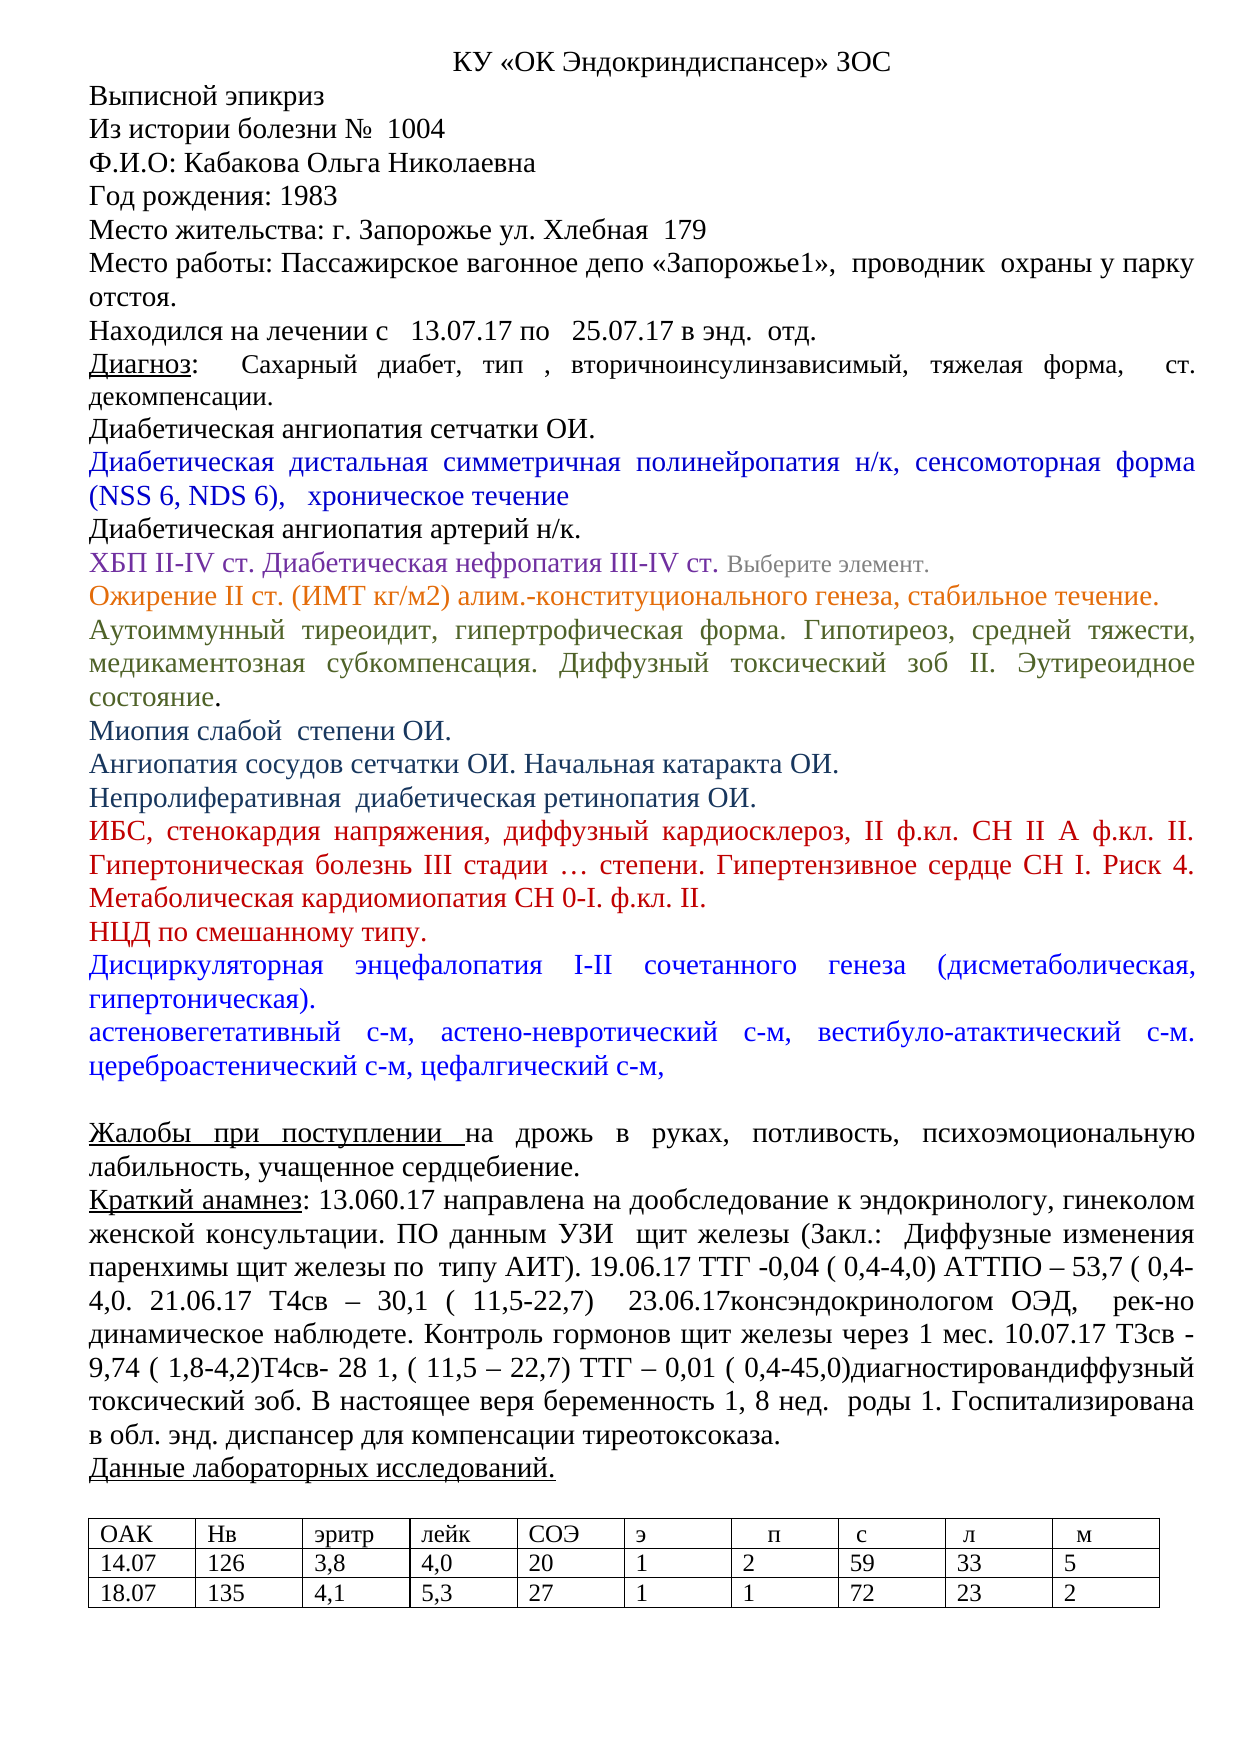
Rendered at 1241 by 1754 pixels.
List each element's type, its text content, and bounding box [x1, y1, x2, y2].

text Находился на лечении с 13.07.17 по 25.07.17 в отд. [89, 313, 1196, 346]
subtitle Выписной эпикриз [89, 78, 1202, 111]
table_header СОЭ [518, 1519, 624, 1547]
table_cell 5 [1053, 1549, 1159, 1577]
table_cell 3,8 [303, 1549, 409, 1577]
table_header э [625, 1519, 731, 1547]
table_cell 1 [625, 1578, 731, 1607]
table_header л [946, 1519, 1052, 1547]
table_cell 27 [518, 1578, 624, 1607]
text Диагноз: Сахарный диабет, тип , вторичноинсулинзависимый, ст. [89, 346, 1196, 411]
table_header ОАК [89, 1519, 195, 1547]
text Диабетическая ангиопатия артерий н/к. [89, 511, 1196, 545]
table_header Нв [196, 1519, 302, 1547]
table_cell 1 [625, 1549, 731, 1577]
text Диабетическая дистальная симметричная полинейропатия н/к, сенсомоторная форма (NSS 6, NDS 6), хроническое течение [89, 444, 1196, 511]
text ХБП II-IV ст. Диабетическая нефропатия III-IV ст. [89, 545, 1196, 578]
table_header п [732, 1519, 838, 1547]
table_cell 2 [1053, 1578, 1159, 1607]
text Жалобы при поступлении на дрожь в руках, потливость, психоэмоциональную лабильность, учащенное сердцебиение. [89, 1115, 1196, 1182]
table_cell 135 [196, 1578, 302, 1607]
text ИБС, стенокардия напряжения, диффузный кардиосклероз, II ф.кл. СН II А ф.кл. II. Гипертоническая болезнь III стадии … степени. Гипертензивное сердце СН I. Риск 4. Метаболическая кардиомиопатия СН 0-I. ф.кл. II. [89, 813, 1196, 914]
table_cell 5,3 [411, 1578, 517, 1607]
table_header м [1053, 1519, 1159, 1547]
table_cell 59 [839, 1549, 945, 1577]
table_cell 23 [946, 1578, 1052, 1607]
text Ожирение II ст. (ИМТ кг/м2) алим.-конституционального генеза, стабильное течение. [89, 578, 1196, 612]
table_cell 4,1 [303, 1578, 409, 1607]
text Краткий анамнез: 13.060.17 направлена на дообследование к эндокринологу, гинеколом женской консультации. ПО данным УЗИ щит железы (Закл.: Диффузные изменения паренхимы щит железы по типу АИТ). 19.06.17 ТТГ -0,04 ( 0,4-4,0) АТТПО – 53,7 ( 0,4-4,0. 21.06.17 Т4св – 30,1 ( 11,5-22,7) 23.06.17консэндокринологом ОЭД, рек-но динамическое наблюдете. Контроль гормонов щит железы через 1 мес. 10.07.17 Т3св -9,74 ( 1,8-4,2)Т4св- 28 1, ( 11,5 – 22,7) ТТГ – 0,01 ( 0,4-45,0)диагностировандиффузный токсический зоб. В настоящее веря беременность 1, 8 нед. роды 1. Госпитализирована в обл. энд. диспансер для компенсации тиреотоксоказа. [89, 1182, 1196, 1451]
text энцефалопатия I-II сочетанного генеза (дисметаболическая, гипертоническая). [89, 947, 1196, 1014]
table_header лейк [411, 1519, 517, 1547]
table_cell 14.07 [89, 1549, 195, 1577]
text Ангиопатия сосудов сетчатки . Начальная катаракта . [89, 746, 1196, 780]
table_header эритр [303, 1519, 409, 1547]
text Аутоиммунный тиреоидит, Гипотиреоз, средней тяжести, медикаментозная субкомпенсация. Диффузный токсический зоб II. Эутиреоидное состояние. [89, 612, 1196, 713]
table_cell 72 [839, 1578, 945, 1607]
table_cell 126 [196, 1549, 302, 1577]
text Данные лабораторных исследований. [89, 1451, 1196, 1484]
text Диабетическая ангиопатия сетчатки ОИ. [89, 411, 1196, 444]
subtitle Из истории болезни № 1004 [89, 111, 1196, 145]
subtitle Ф.И.О: Кабакова Ольга Николаевна [89, 145, 1196, 178]
text Год рождения: 1983 [89, 178, 1196, 212]
table_cell 4,0 [411, 1549, 517, 1577]
table_cell 1 [732, 1578, 838, 1607]
table_header с [839, 1519, 945, 1547]
text Миопия степени ОИ. [89, 713, 1196, 746]
text НЦД по смешанному типу. [89, 914, 1196, 947]
text Место работы: Пассажирское вагонное депо «Запорожье1», проводник охраны у парку отстоя. [89, 246, 1196, 313]
table_cell 2 [732, 1549, 838, 1577]
table_cell 33 [946, 1549, 1052, 1577]
text Место жительства: г. Запорожье ул. Хлебная 179 [89, 212, 1196, 246]
text Непролиферативная диабетическая ретинопатия . [89, 780, 1196, 813]
text астеновегетативный с-м, астено-невротический с-м, вестибуло-атактический с-м. цереброастенический с-м, цефалгический с-м, [89, 1014, 1196, 1082]
table_cell 18.07 [89, 1578, 195, 1607]
table_cell 20 [518, 1549, 624, 1577]
